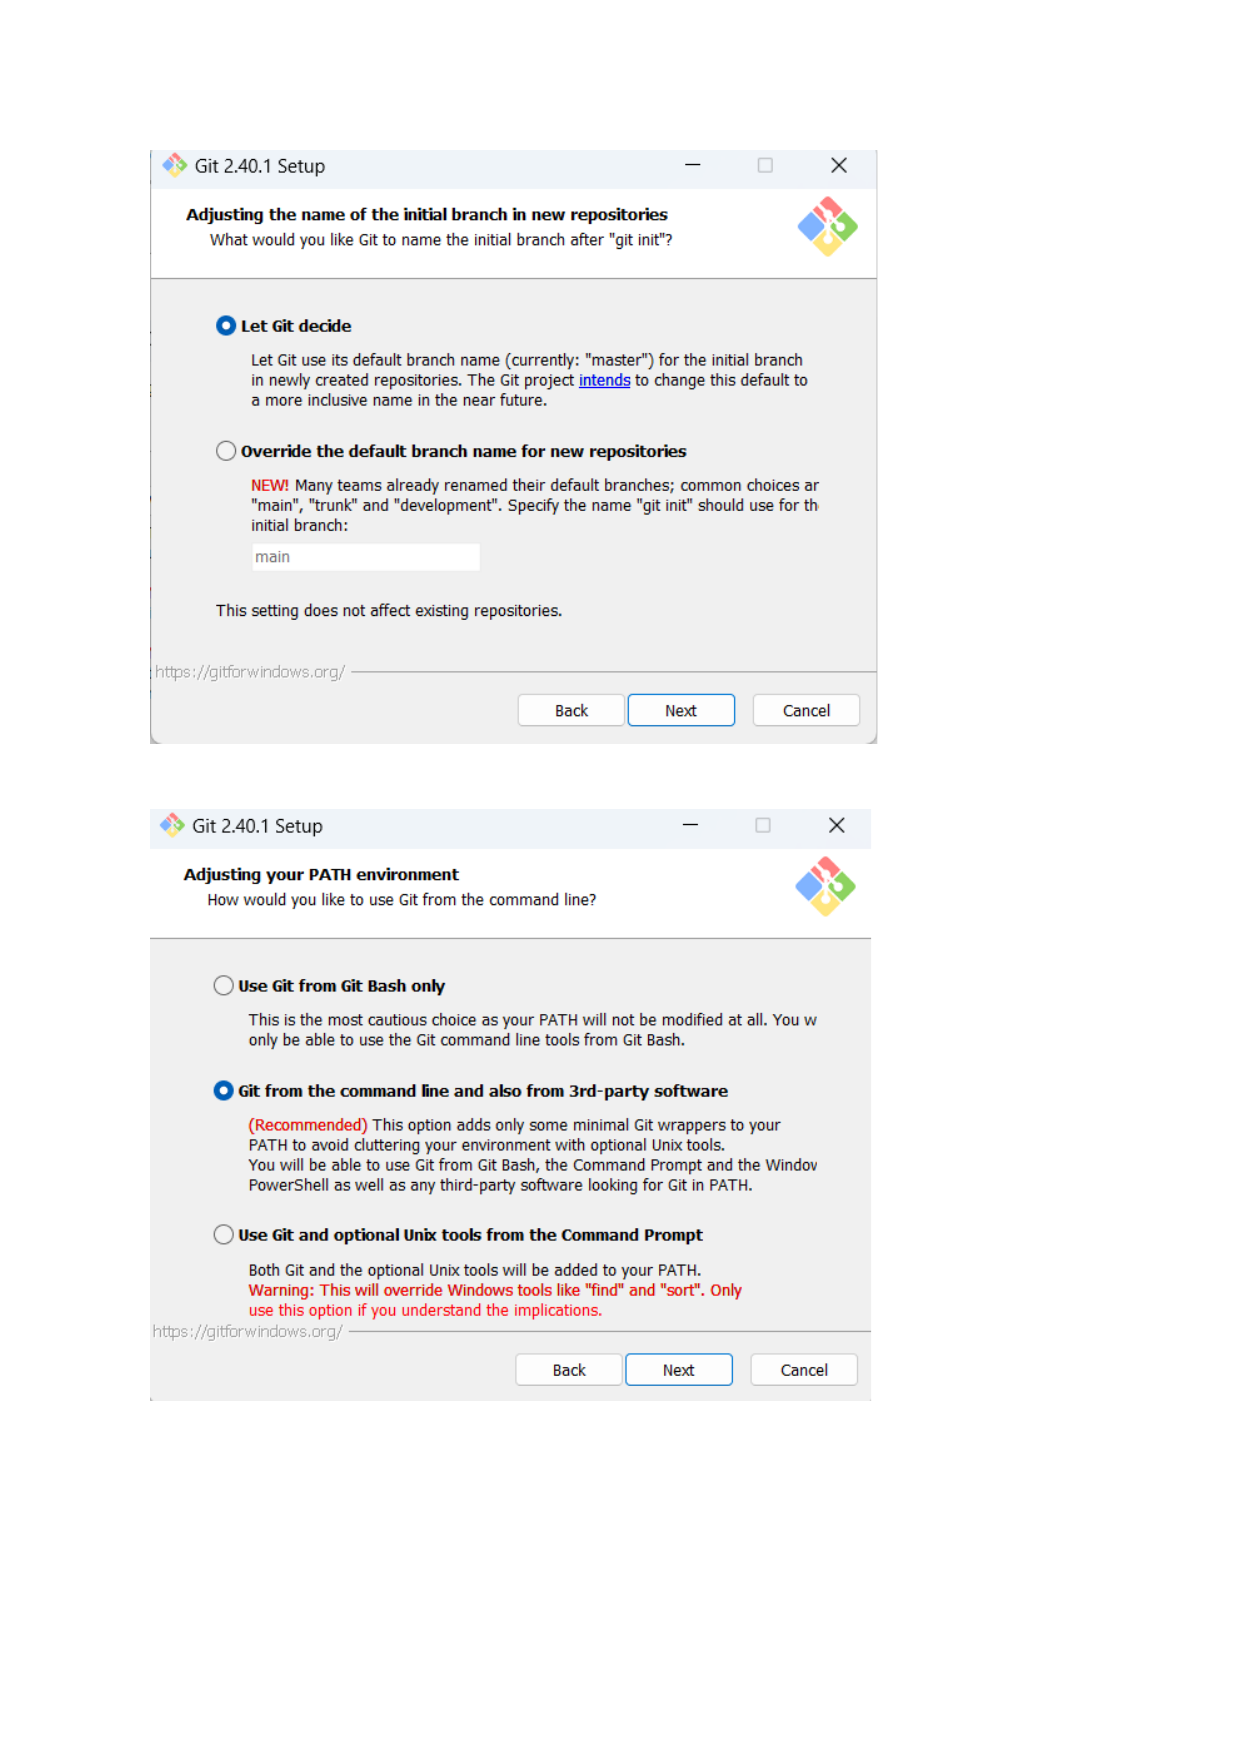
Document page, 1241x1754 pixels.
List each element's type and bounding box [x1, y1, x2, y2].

picture [150, 150, 878, 744]
picture [150, 809, 872, 1401]
